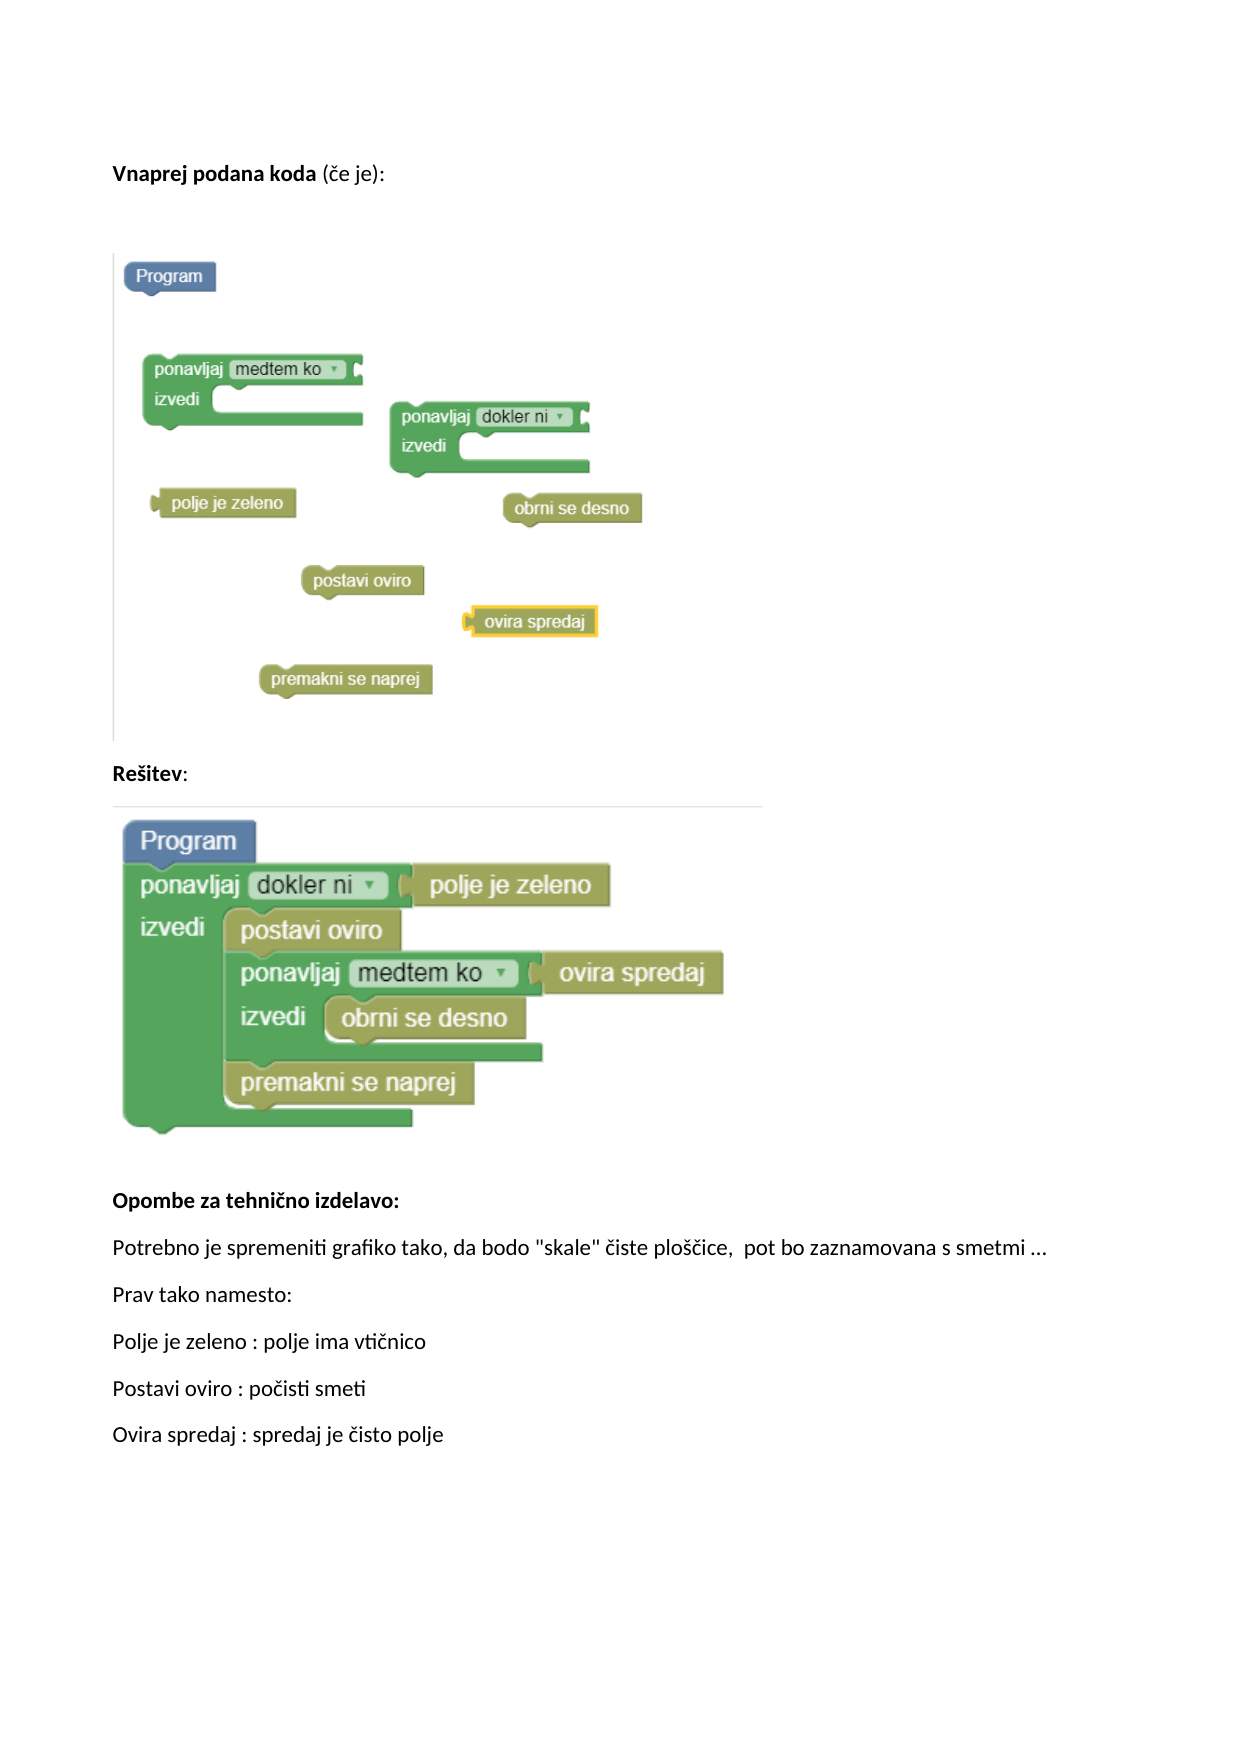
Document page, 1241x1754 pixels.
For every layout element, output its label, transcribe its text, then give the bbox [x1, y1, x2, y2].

text Prav tako namesto: [112, 1280, 1128, 1308]
text Ovira spredaj : spredaj je čisto polje [112, 1421, 1128, 1448]
picture [112, 806, 763, 1168]
text Rešitev: [112, 759, 1128, 787]
picture [112, 253, 693, 741]
text Potrebno je spremeniti grafiko tako, da bodo "skale" čiste ploščice, pot bo zaznamovana s smetmi … [112, 1233, 1128, 1261]
text Vnaprej podana koda (če je): [112, 159, 1128, 187]
text Polje je zeleno : polje ima vtičnico [112, 1327, 1128, 1355]
text Postavi oviro : počisti smeti [112, 1374, 1128, 1402]
text Opombe za tehnično izdelavo: [112, 1186, 1128, 1214]
